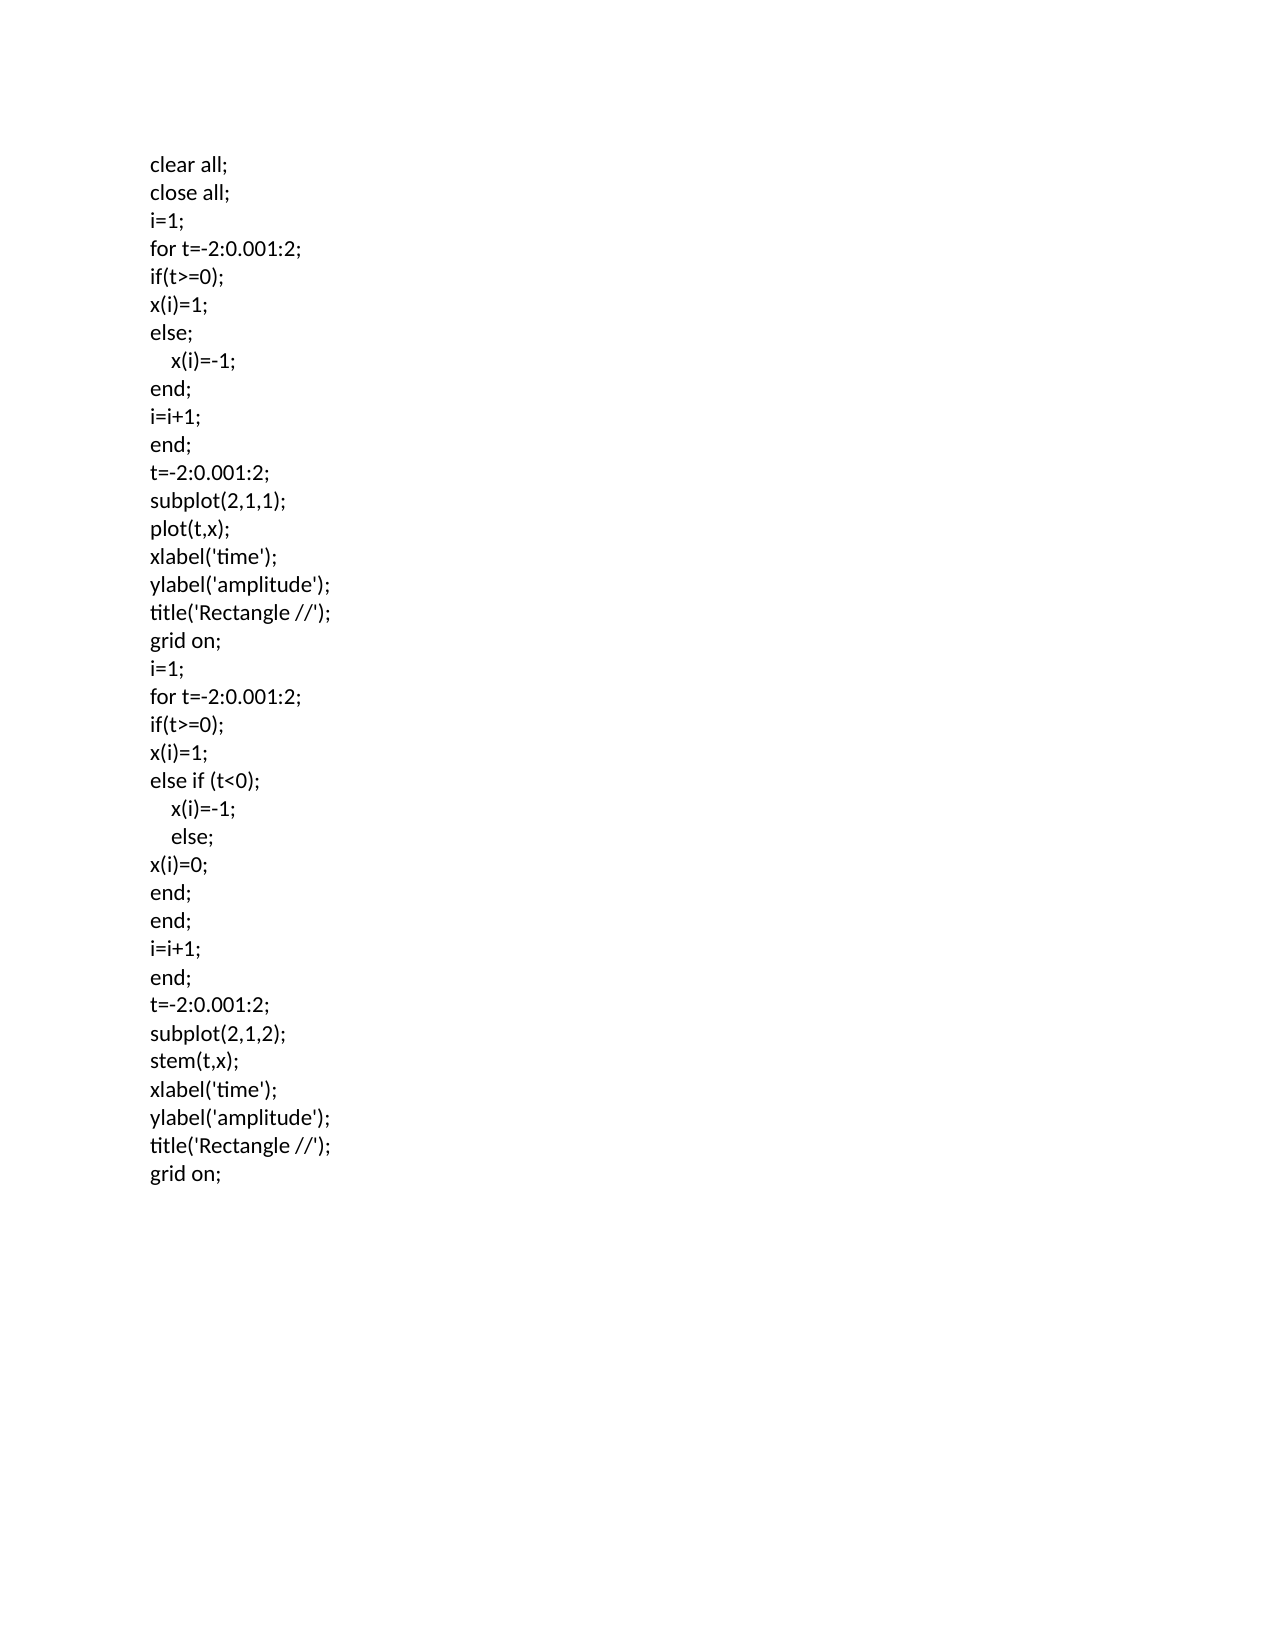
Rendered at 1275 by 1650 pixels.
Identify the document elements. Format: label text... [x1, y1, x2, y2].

text end; [150, 878, 1125, 907]
text if(t>=0); [150, 710, 1125, 738]
text xlabel('time'); [150, 1075, 1125, 1103]
text ylabel('amplitude'); [150, 1103, 1125, 1131]
text for t=-2:0.001:2; [150, 682, 1125, 710]
text plot(t,x); [150, 514, 1125, 542]
text end; [150, 907, 1125, 934]
text x(i)=1; [150, 290, 1125, 318]
text end; [150, 374, 1125, 402]
text else; [150, 318, 1125, 346]
text grid on; [150, 626, 1125, 654]
text subplot(2,1,1); [150, 486, 1125, 514]
text xlabel('time'); [150, 542, 1125, 570]
text i=i+1; [150, 402, 1125, 430]
text end; [150, 430, 1125, 458]
text i=1; [150, 654, 1125, 682]
text subplot(2,1,2); [150, 1019, 1125, 1047]
text x(i)=-1; [150, 346, 1125, 374]
text grid on; [150, 1159, 1125, 1187]
text end; [150, 963, 1125, 991]
text ylabel('amplitude'); [150, 570, 1125, 598]
text close all; [150, 178, 1125, 206]
text clear all; [150, 150, 1125, 178]
text if(t>=0); [150, 262, 1125, 290]
text title('Rectangle //'); [150, 1131, 1125, 1159]
text else if (t<0); [150, 766, 1125, 794]
text i=i+1; [150, 934, 1125, 963]
text for t=-2:0.001:2; [150, 234, 1125, 262]
text x(i)=-1; [150, 794, 1125, 822]
text x(i)=1; [150, 738, 1125, 766]
text i=1; [150, 206, 1125, 234]
text t=-2:0.001:2; [150, 991, 1125, 1019]
text stem(t,x); [150, 1047, 1125, 1075]
text t=-2:0.001:2; [150, 458, 1125, 486]
text else; [150, 822, 1125, 851]
text title('Rectangle //'); [150, 598, 1125, 626]
text x(i)=0; [150, 851, 1125, 878]
